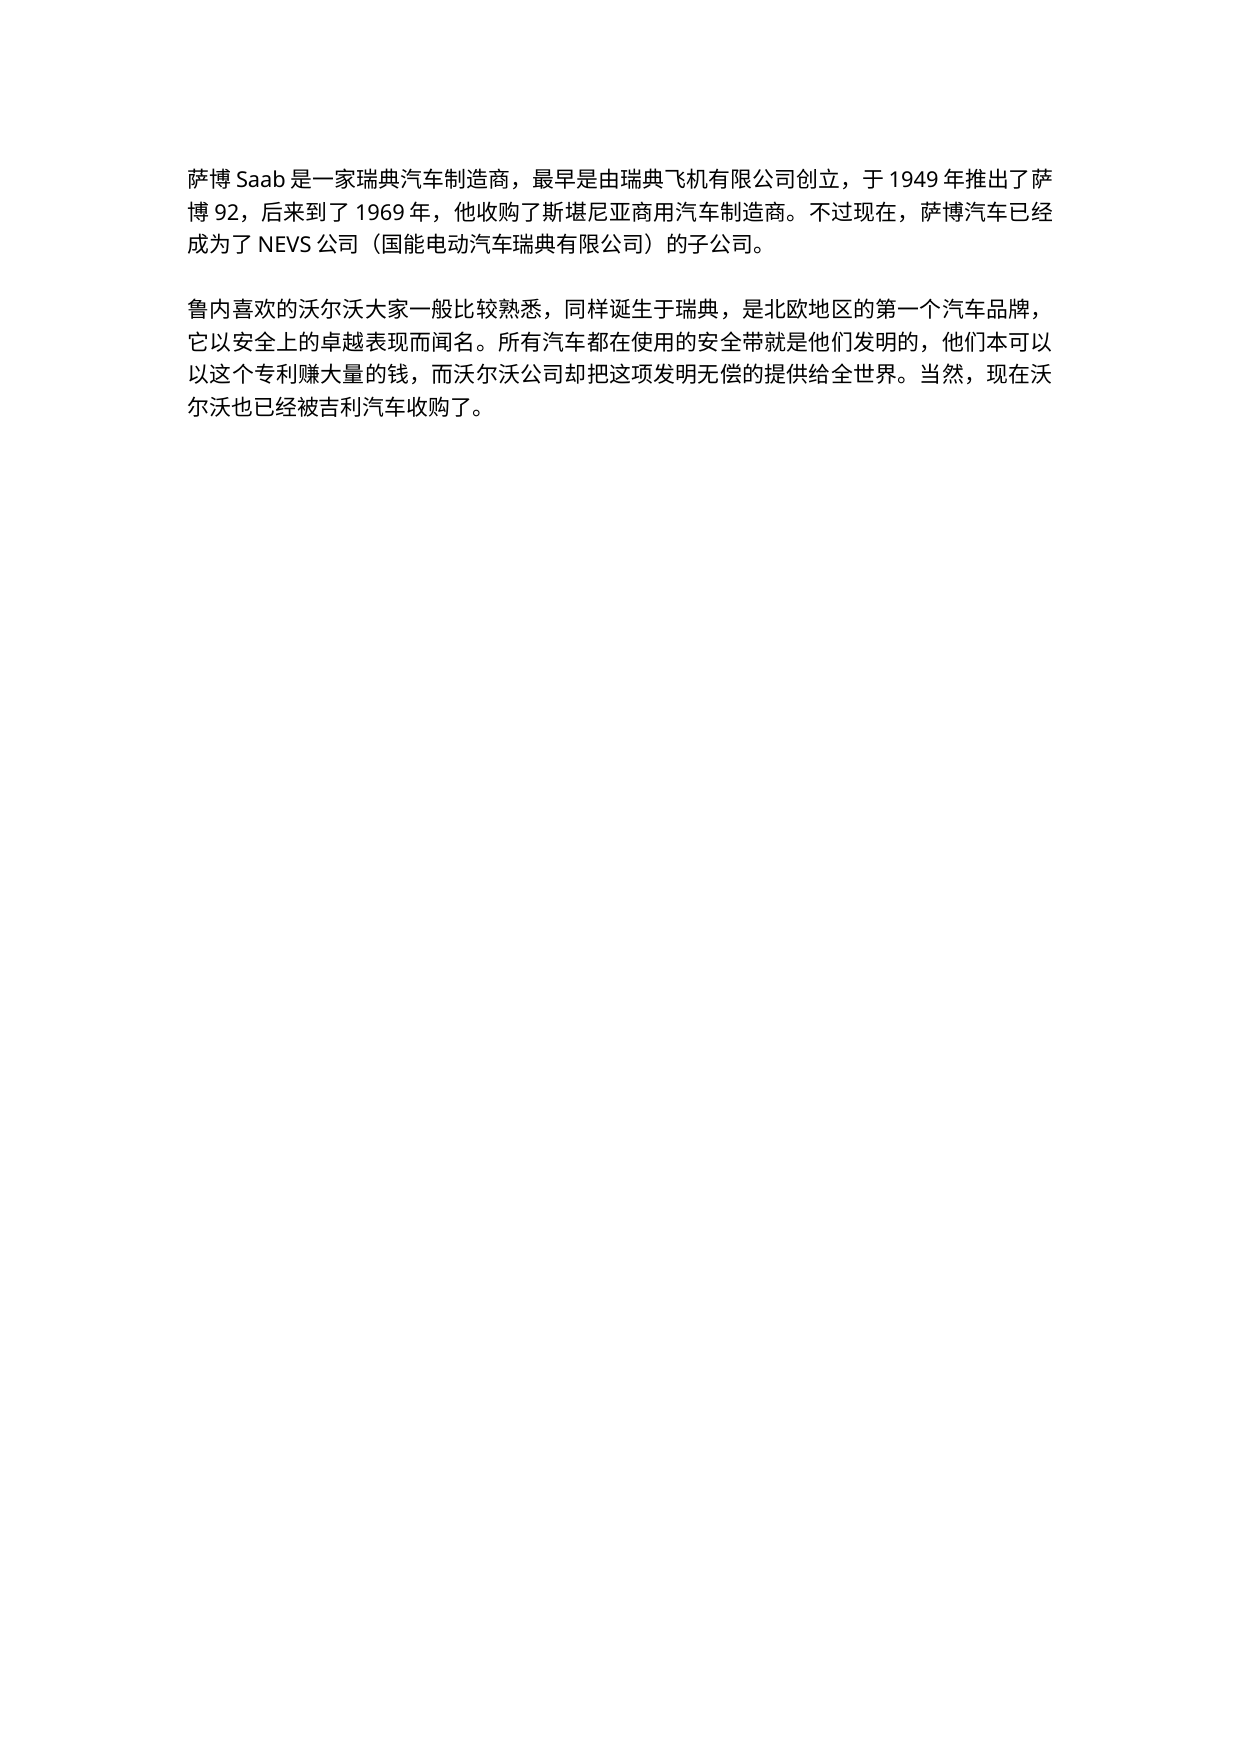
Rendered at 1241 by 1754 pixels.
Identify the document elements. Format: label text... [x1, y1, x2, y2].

text 鲁内喜欢的沃尔沃大家一般比较熟悉，同样诞生于瑞典，是北欧地区的第一个汽车品牌，它以安全上的卓越表现而闻名。所有汽车都在使用的安全带就是他们发明的，他们本可以以这个专利赚大量的钱，而沃尔沃公司却把这项发明无偿的提供给全世界。当然，现在沃尔沃也已经被吉利汽车收购了。 [187, 292, 1053, 422]
text 萨博Saab是一家瑞典汽车制造商，最早是由瑞典飞机有限公司创立，于1949年推出了萨博92，后来到了1969年，他收购了斯堪尼亚商用汽车制造商。不过现在，萨博汽车已经成为了NEVS公司（国能电动汽车瑞典有限公司）的子公司。 [187, 162, 1053, 259]
